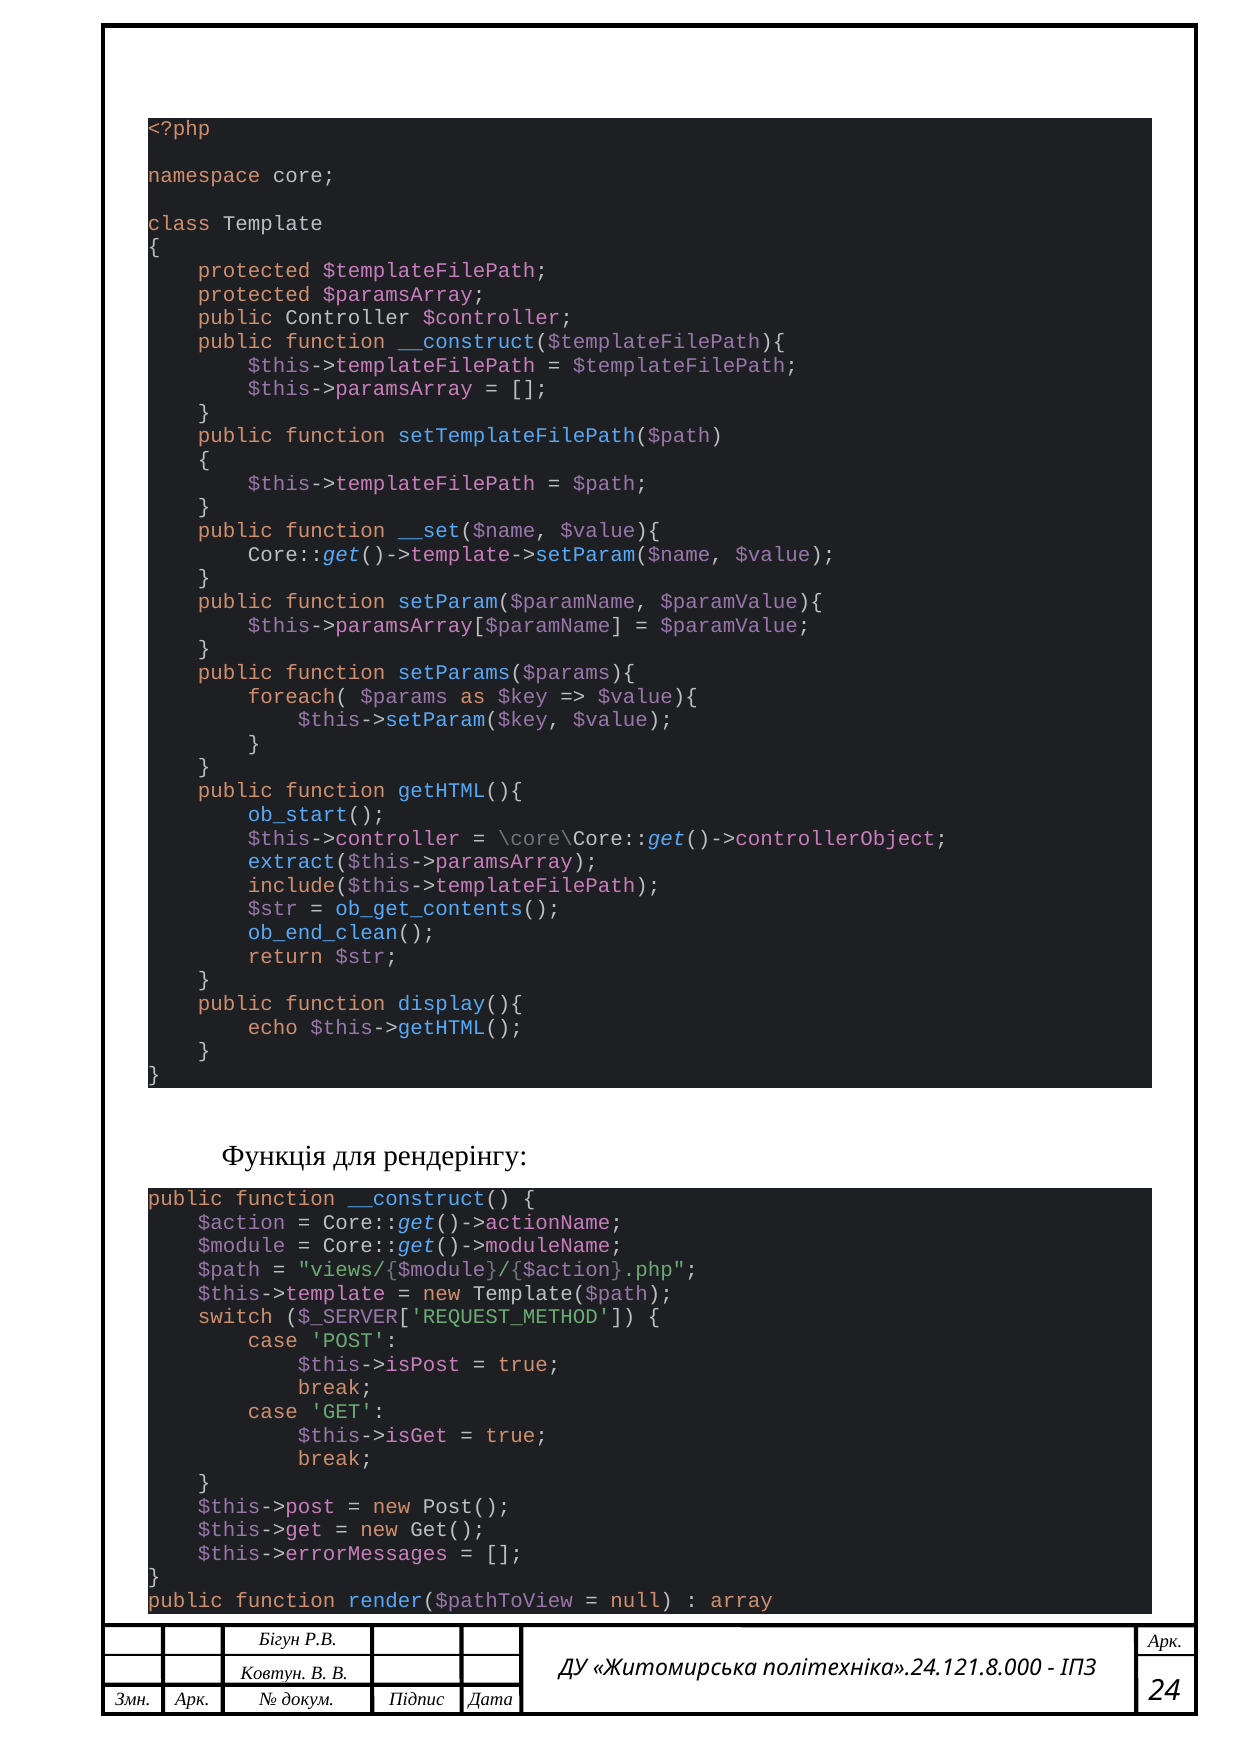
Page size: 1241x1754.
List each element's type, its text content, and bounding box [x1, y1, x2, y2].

text Функція для рендерінгу: [148, 1138, 1152, 1171]
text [148, 1188, 1152, 1614]
text <?php namespace core; class Template { protected $templateFilePath; protected $paramsArray; public Controller $controller; public function __construct($templateFilePath){ $this->templateFilePath = $templateFilePath; $this->paramsArray = []; } public function setTemplateFilePath($path) { $this->templateFilePath = $path; } public function __set($name, $value){ Core::get()->template->setParam($name, $value); } public function setParam($paramName, $paramValue){ $this->paramsArray[$paramName] = $paramValue; } public function setParams($params){ foreach( $params as $key => $value){ $this->setParam($key, $value); } } public function getHTML(){ ob_start(); $this->controller = \core\Core::get()->controllerObject; extract($this->paramsArray); include($this->templateFilePath); $str = ob_get_contents(); ob_end_clean(); return $str; } public function display(){ echo $this->getHTML(); } } [148, 118, 1152, 1088]
